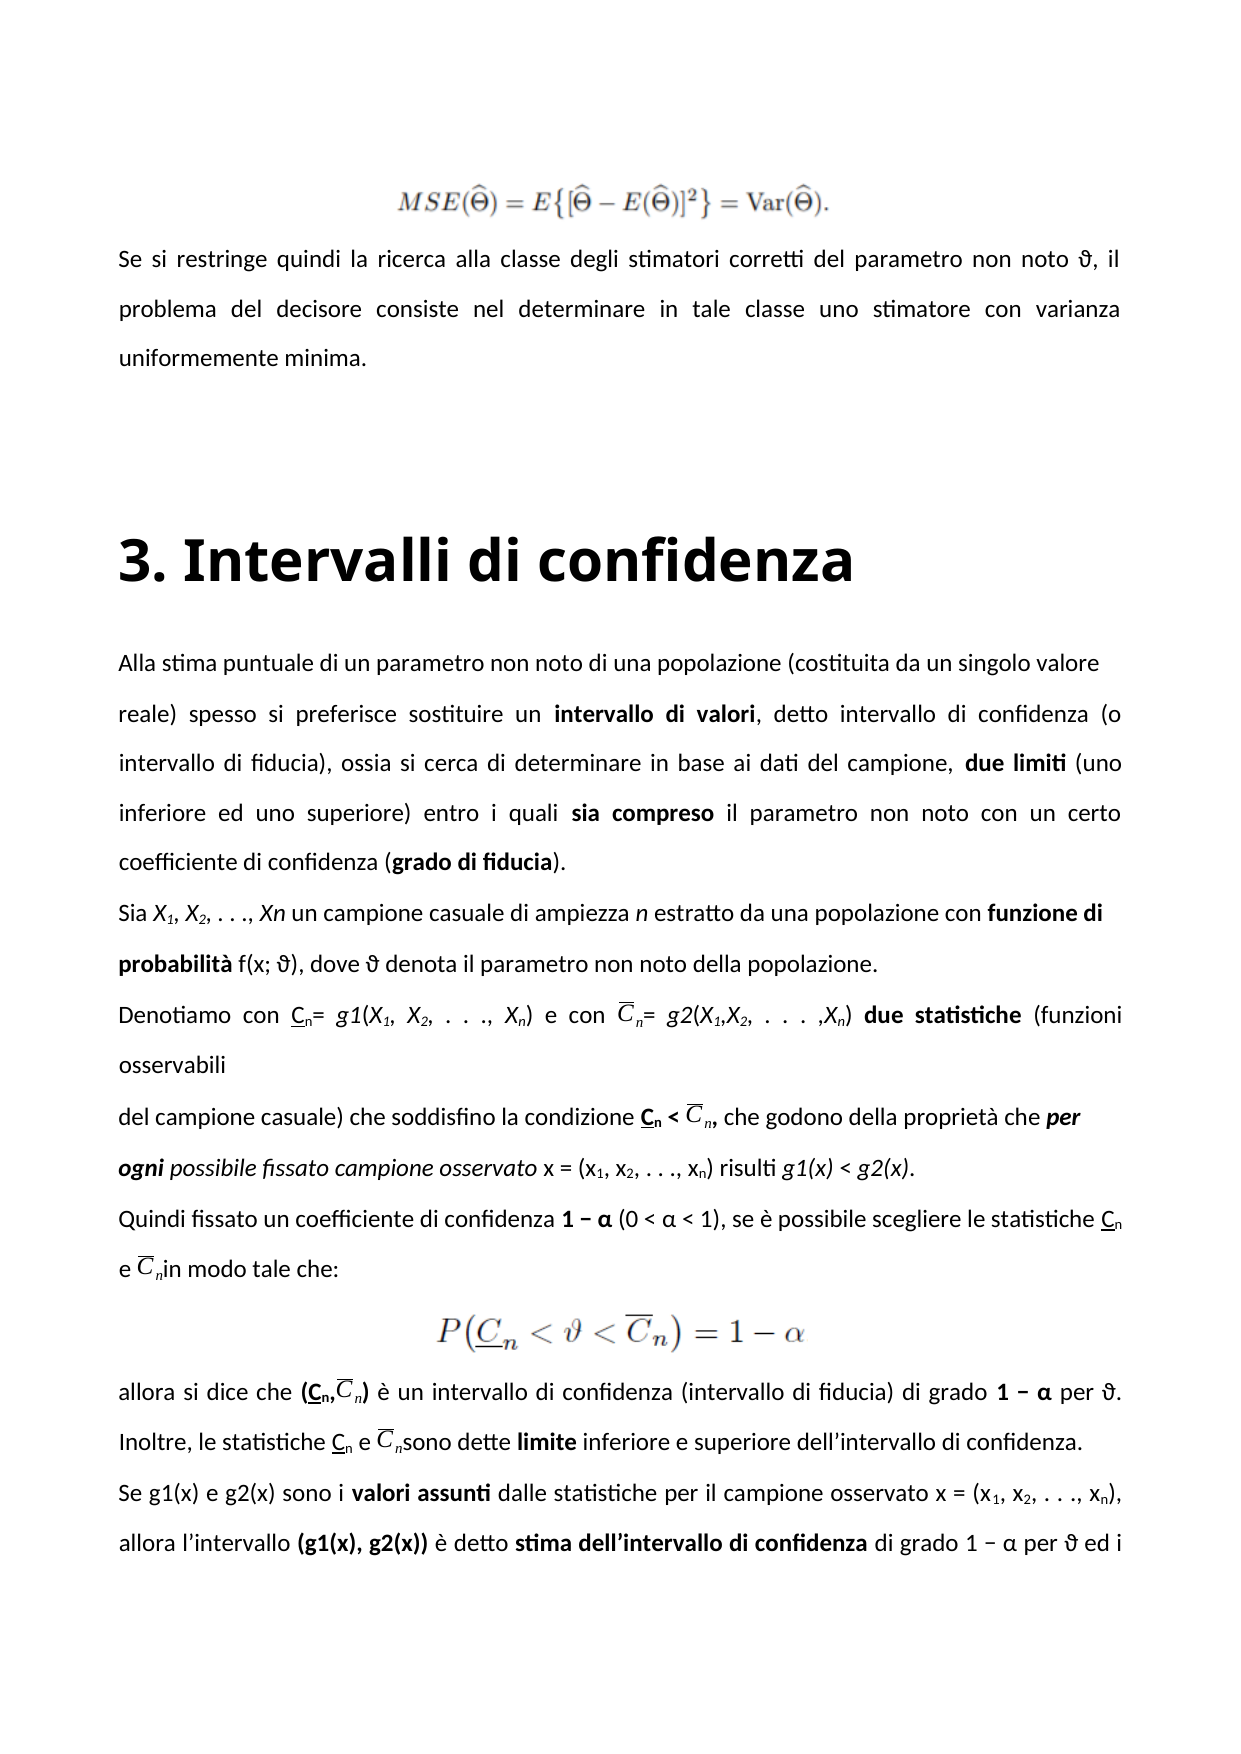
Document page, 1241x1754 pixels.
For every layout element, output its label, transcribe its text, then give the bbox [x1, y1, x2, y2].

text ogni possibile fissato campione osservato x = (x1, x2, . . ., xn) risulti g1(x) < g2(x). [118, 1152, 1122, 1183]
text Quindi fissato un coefficiente di confidenza 1 − α (0 < α < 1), se è possibile scegliere le statistiche Cn e in modo tale che: [118, 1203, 1122, 1284]
text del campione casuale) che soddisfino la condizione Cn < , che godono della proprietà che per [118, 1100, 1122, 1132]
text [118, 1478, 1122, 1557]
subtitle 3. Intervalli di confidenza [118, 518, 1122, 598]
text reale) spesso si preferisce sostituire un intervallo di valori, detto intervallo di confidenza (o intervallo di fiducia), ossia si cerca di determinare in base ai dati del campione, due limiti (uno inferiore ed uno superiore) entro i quali sia compreso il parametro non noto con un certo coefficiente di confidenza (grado di fiducia). [118, 698, 1122, 877]
text Sia X1, X2, . . ., Xn un campione casuale di ampiezza n estratto da una popolazione con funzione di [118, 897, 1122, 928]
text allora si dice che (Cn,) è un intervallo di confidenza (intervallo di fiducia) di grado 1 − α per ϑ. Inoltre, le statistiche Cn e sono dette limite inferiore e superiore dell’intervallo di confidenza. [118, 1376, 1122, 1457]
text probabilità f(x; ϑ), dove ϑ denota il parametro non noto della popolazione. [118, 948, 1122, 979]
picture [391, 177, 849, 224]
text Se si restringe quindi la ricerca alla classe degli stimatori corretti del parametro non noto ϑ, il problema del decisore consiste nel determinare in tale classe uno stimatore con varianza uniformemente minima. [118, 243, 1122, 373]
picture [432, 1304, 808, 1356]
text Alla stima puntuale di un parametro non noto di una popolazione (costituita da un singolo valore [118, 647, 1122, 678]
text Denotiamo con Cn= g1(X1, X2, . . ., Xn) e con = g2(X1,X2, . . . ,Xn) due statistiche (funzioni osservabili [118, 999, 1122, 1080]
